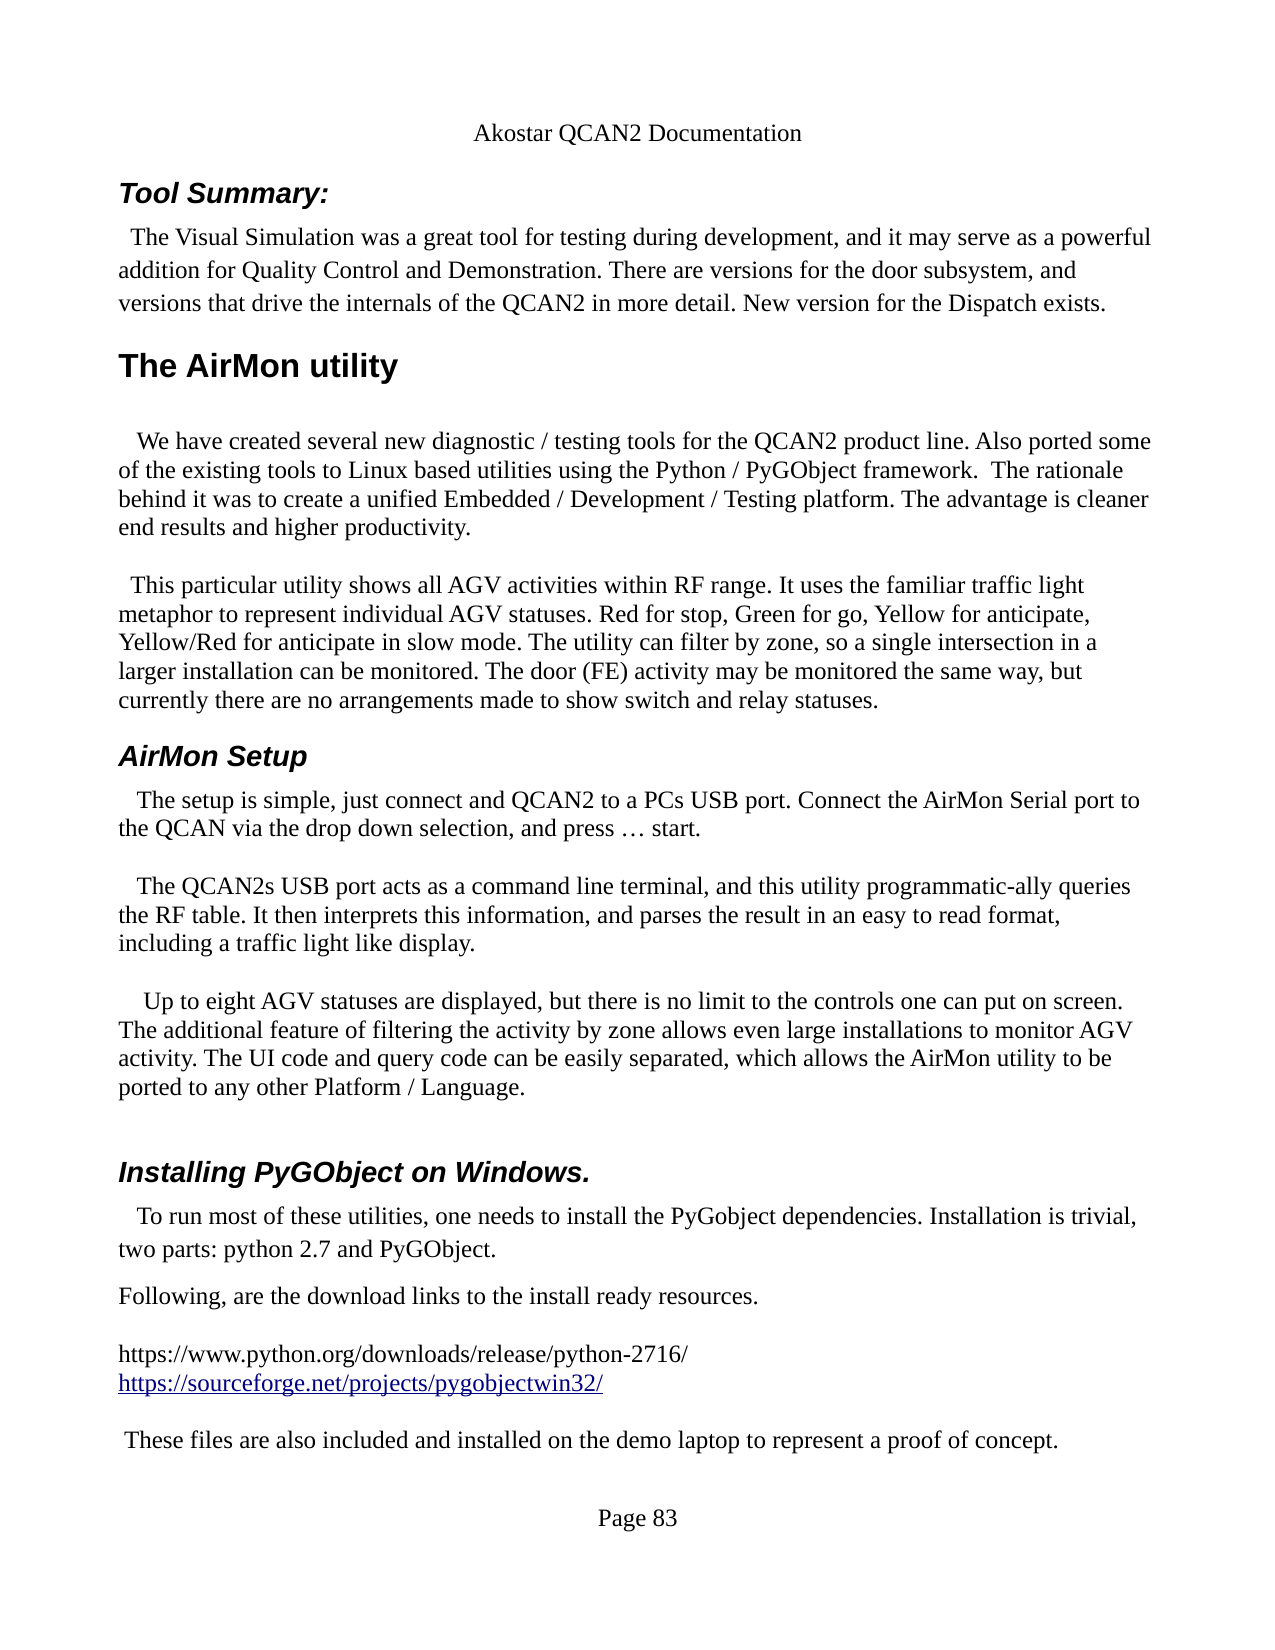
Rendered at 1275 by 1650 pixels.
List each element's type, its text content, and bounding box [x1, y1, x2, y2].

text The Visual Simulation was a great tool for testing during development, and it may serve as a powerful addition for Quality Control and Demonstration. There are versions for the door subsystem, and versions that drive the internals of the QCAN2 in more detail. New version for the Dispatch exists. [118, 222, 1157, 317]
text https://www.python.org/downloads/release/python-2716/ [118, 1339, 1157, 1368]
text We have created several new diagnostic / testing tools for the QCAN2 product line. Also ported some of the existing tools to Linux based utilities using the Python / PyGObject framework. The rationale behind it was to create a unified Embedded / Development / Testing platform. The advantage is cleaner end results and higher productivity. [118, 426, 1157, 541]
text Up to eight AGV statuses are displayed, but there is no limit to the controls one can put on screen. The additional feature of filtering the activity by zone allows even large installations to monitor AGV activity. The UI code and query code can be easily separated, which allows the AirMon utility to be ported to any other Platform / Language. [118, 986, 1157, 1101]
text This particular utility shows all AGV activities within RF range. It uses the familiar traffic light metaphor to represent individual AGV statuses. Red for stop, Green for go, Yellow for anticipate, Yellow/Red for anticipate in slow mode. The utility can filter by zone, so a single intersection in a larger installation can be monitored. The door (FE) activity may be monitored the same way, but currently there are no arrangements made to show switch and relay statuses. [118, 570, 1157, 714]
text https://sourceforge.net/projects/pygobjectwin32/ [118, 1368, 1157, 1396]
subtitle Installing PyGObject on Windows. [118, 1155, 1157, 1188]
text The setup is simple, just connect and QCAN2 to a PCs USB port. Connect the AirMon Serial port to the QCAN via the drop down selection, and press … start. [118, 785, 1157, 842]
text These files are also included and installed on the demo laptop to represent a proof of concept. [118, 1425, 1157, 1454]
text To run most of these utilities, one needs to install the PyGobject dependencies. Installation is trivial, two parts: python 2.7 and PyGObject. [118, 1201, 1157, 1262]
subtitle Tool Summary: [118, 176, 1157, 210]
text Following, are the download links to the install ready resources. [118, 1281, 1157, 1310]
subtitle AirMon Setup [118, 739, 1157, 772]
subtitle The AirMon utility [118, 346, 1157, 385]
text The QCAN2s USB port acts as a command line terminal, and this utility programmatic-ally queries the RF table. It then interprets this information, and parses the result in an easy to read format, including a traffic light like display. [118, 871, 1157, 957]
